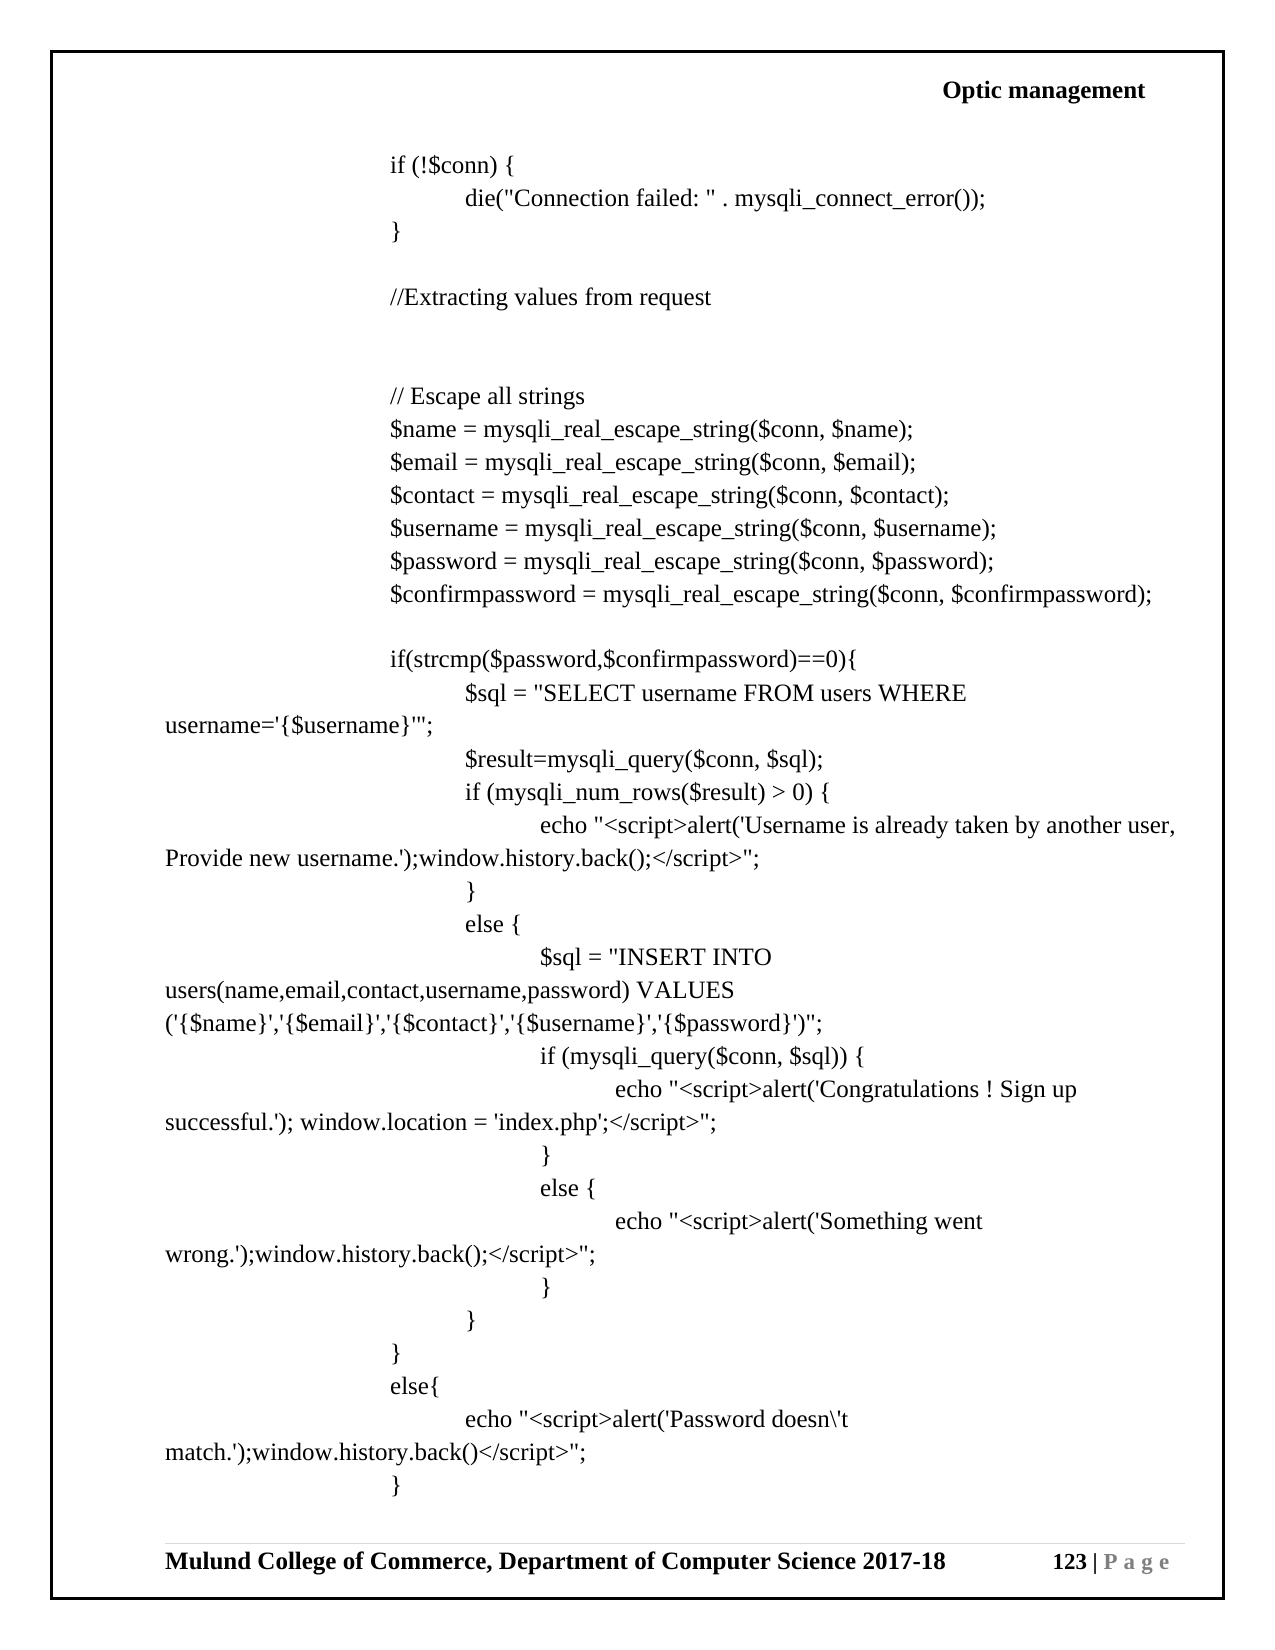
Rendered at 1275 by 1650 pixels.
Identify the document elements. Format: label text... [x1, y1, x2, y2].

text $name = mysqli_real_escape_string($conn, $name); [165, 414, 1185, 443]
text echo "<script>alert('Password doesn\'t match.');window.history.back()</script>"; [165, 1404, 1185, 1466]
text $confirmpassword = mysqli_real_escape_string($conn, $confirmpassword); [165, 579, 1185, 608]
text if (!$conn) { [165, 150, 1185, 179]
text } [165, 1305, 1185, 1334]
text //Extracting values from request [165, 282, 1185, 311]
text $contact = mysqli_real_escape_string($conn, $contact); [165, 480, 1185, 509]
text if (mysqli_num_rows($result) > 0) { [165, 777, 1185, 805]
text die("Connection failed: " . mysqli_connect_error()); [165, 183, 1185, 212]
text // Escape all strings [165, 381, 1185, 410]
text echo "<script>alert('Something went wrong.');window.history.back();</script>"; [165, 1206, 1185, 1268]
text else { [165, 909, 1185, 937]
text $result=mysqli_query($conn, $sql); [165, 744, 1185, 772]
text echo "<script>alert('Congratulations ! Sign up successful.'); window.location = 'index.php';</script>"; [165, 1074, 1185, 1136]
text } [165, 1470, 1185, 1499]
text if (mysqli_query($conn, $sql)) { [165, 1041, 1185, 1069]
text if(strcmp($password,$confirmpassword)==0){ [165, 644, 1185, 673]
text $sql = "SELECT username FROM users WHERE username='{$username}'"; [165, 678, 1185, 739]
text } [165, 1338, 1185, 1367]
text $username = mysqli_real_escape_string($conn, $username); [165, 513, 1185, 542]
text $sql = "INSERT INTO users(name,email,contact,username,password) VALUES ('{$name}','{$email}','{$contact}','{$username}','{$password}')"; [165, 942, 1185, 1037]
text } [165, 216, 1185, 245]
text echo "<script>alert('Username is already taken by another user, Provide new username.');window.history.back();</script>"; [165, 810, 1185, 871]
text $email = mysqli_real_escape_string($conn, $email); [165, 447, 1185, 476]
text } [165, 1272, 1185, 1301]
text } [165, 1140, 1185, 1169]
text } [165, 876, 1185, 904]
text $password = mysqli_real_escape_string($conn, $password); [165, 546, 1185, 575]
text else { [165, 1173, 1185, 1202]
text else{ [165, 1371, 1185, 1400]
